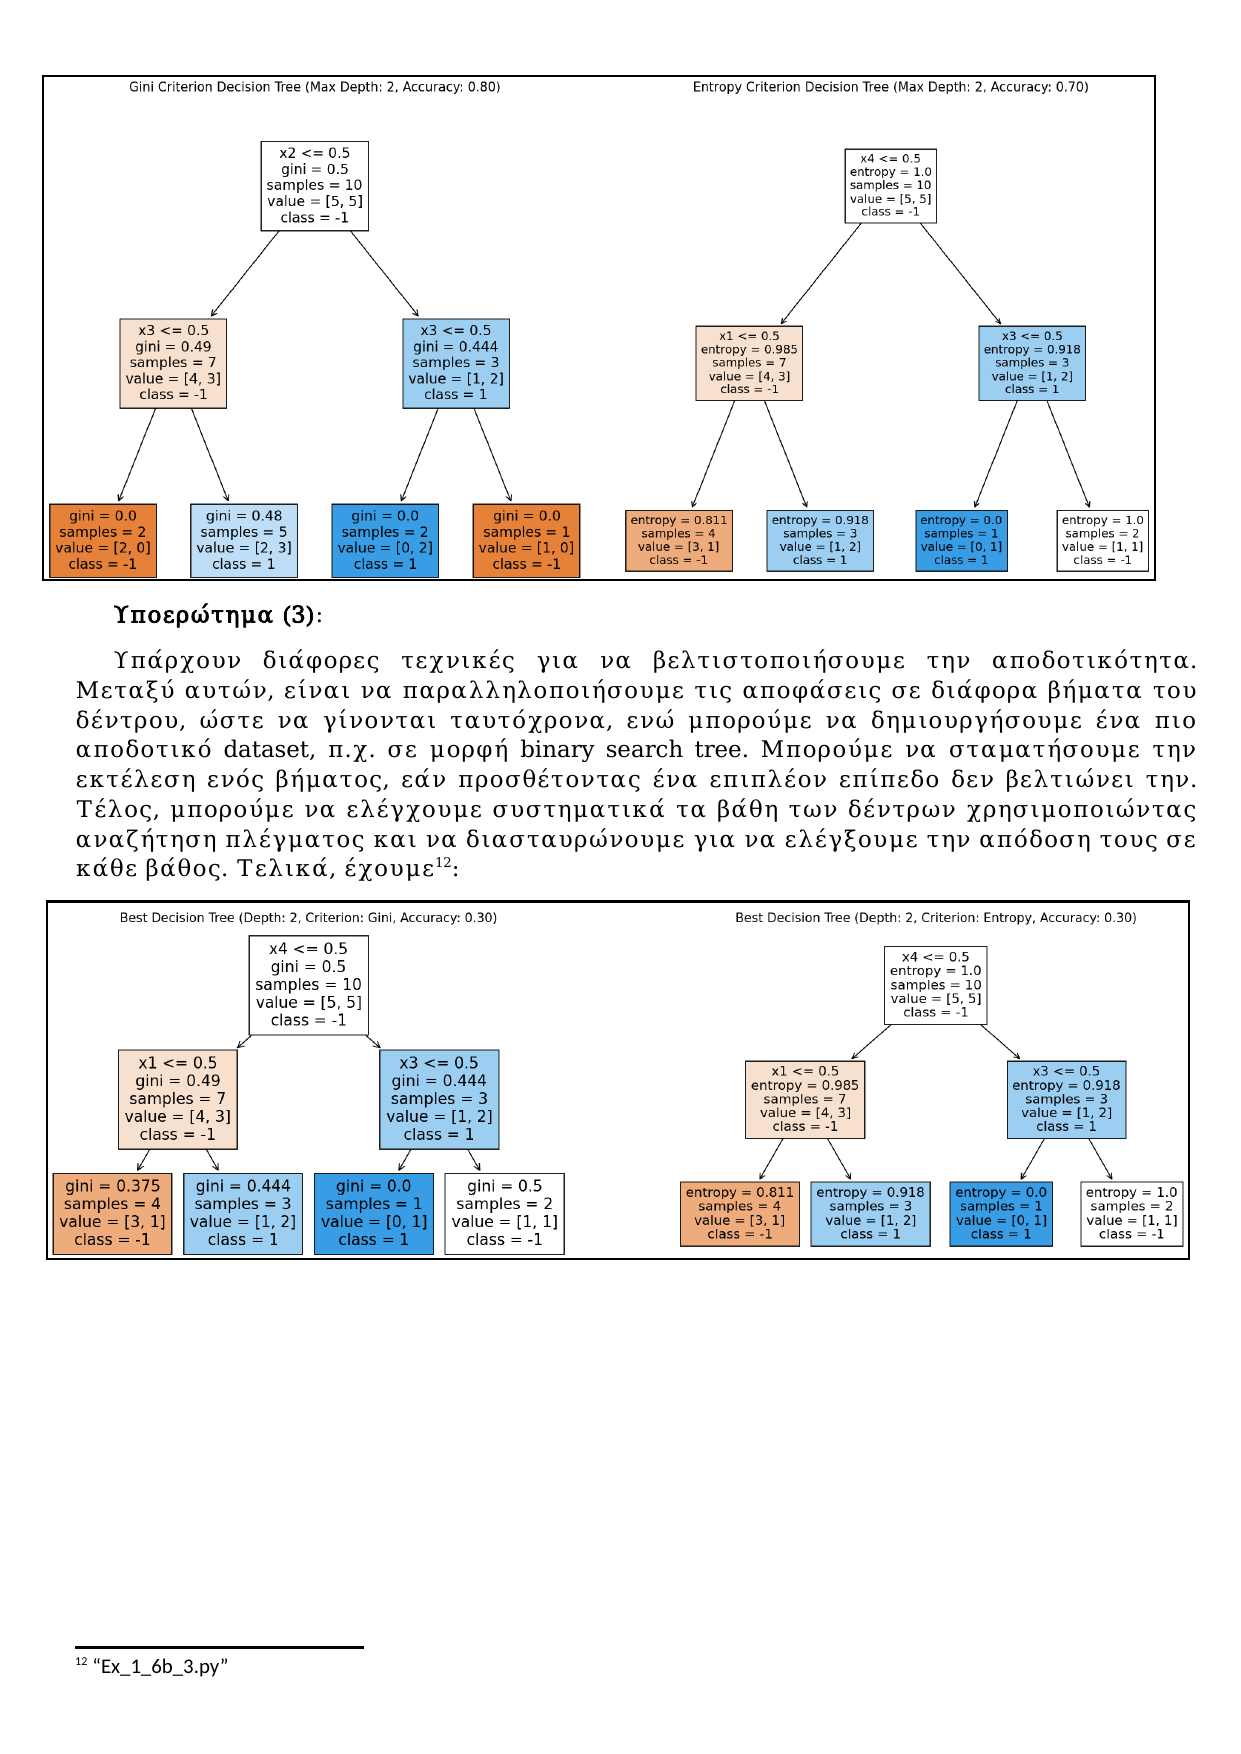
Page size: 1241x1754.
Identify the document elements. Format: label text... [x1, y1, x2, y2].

text Υπάρχουν διάφορες τεχνικές για να βελτιστοποιήσουμε την αποδοτικότητα. Μεταξύ αυτών, είναι να παραλληλοποιήσουμε τις αποφάσεις σε διάφορα βήματα του δέντρου, ώστε να γίνονται ταυτόχρονα, ενώ μπορούμε να δημιουργήσουμε ένα πιο αποδοτικό dataset, π.χ. σε μορφή binary search tree. Μπορούμε να σταματήσουμε την εκτέλεση ενός βήματος, εάν προσθέτοντας ένα επιπλέον επίπεδο δεν βελτιώνει την. Τέλος, μπορούμε να ελέγχουμε συστηματικά τα βάθη των δέντρων χρησιμοποιώντας αναζήτηση πλέγματος και να διασταυρώνουμε για να ελέγξουμε την απόδοση τους σε κάθε βάθος. Τελικά, έχουμε: [75, 646, 1197, 881]
picture [44, 77, 1154, 579]
text Υποερώτημα (3): [75, 600, 1197, 627]
picture [48, 903, 1188, 1258]
